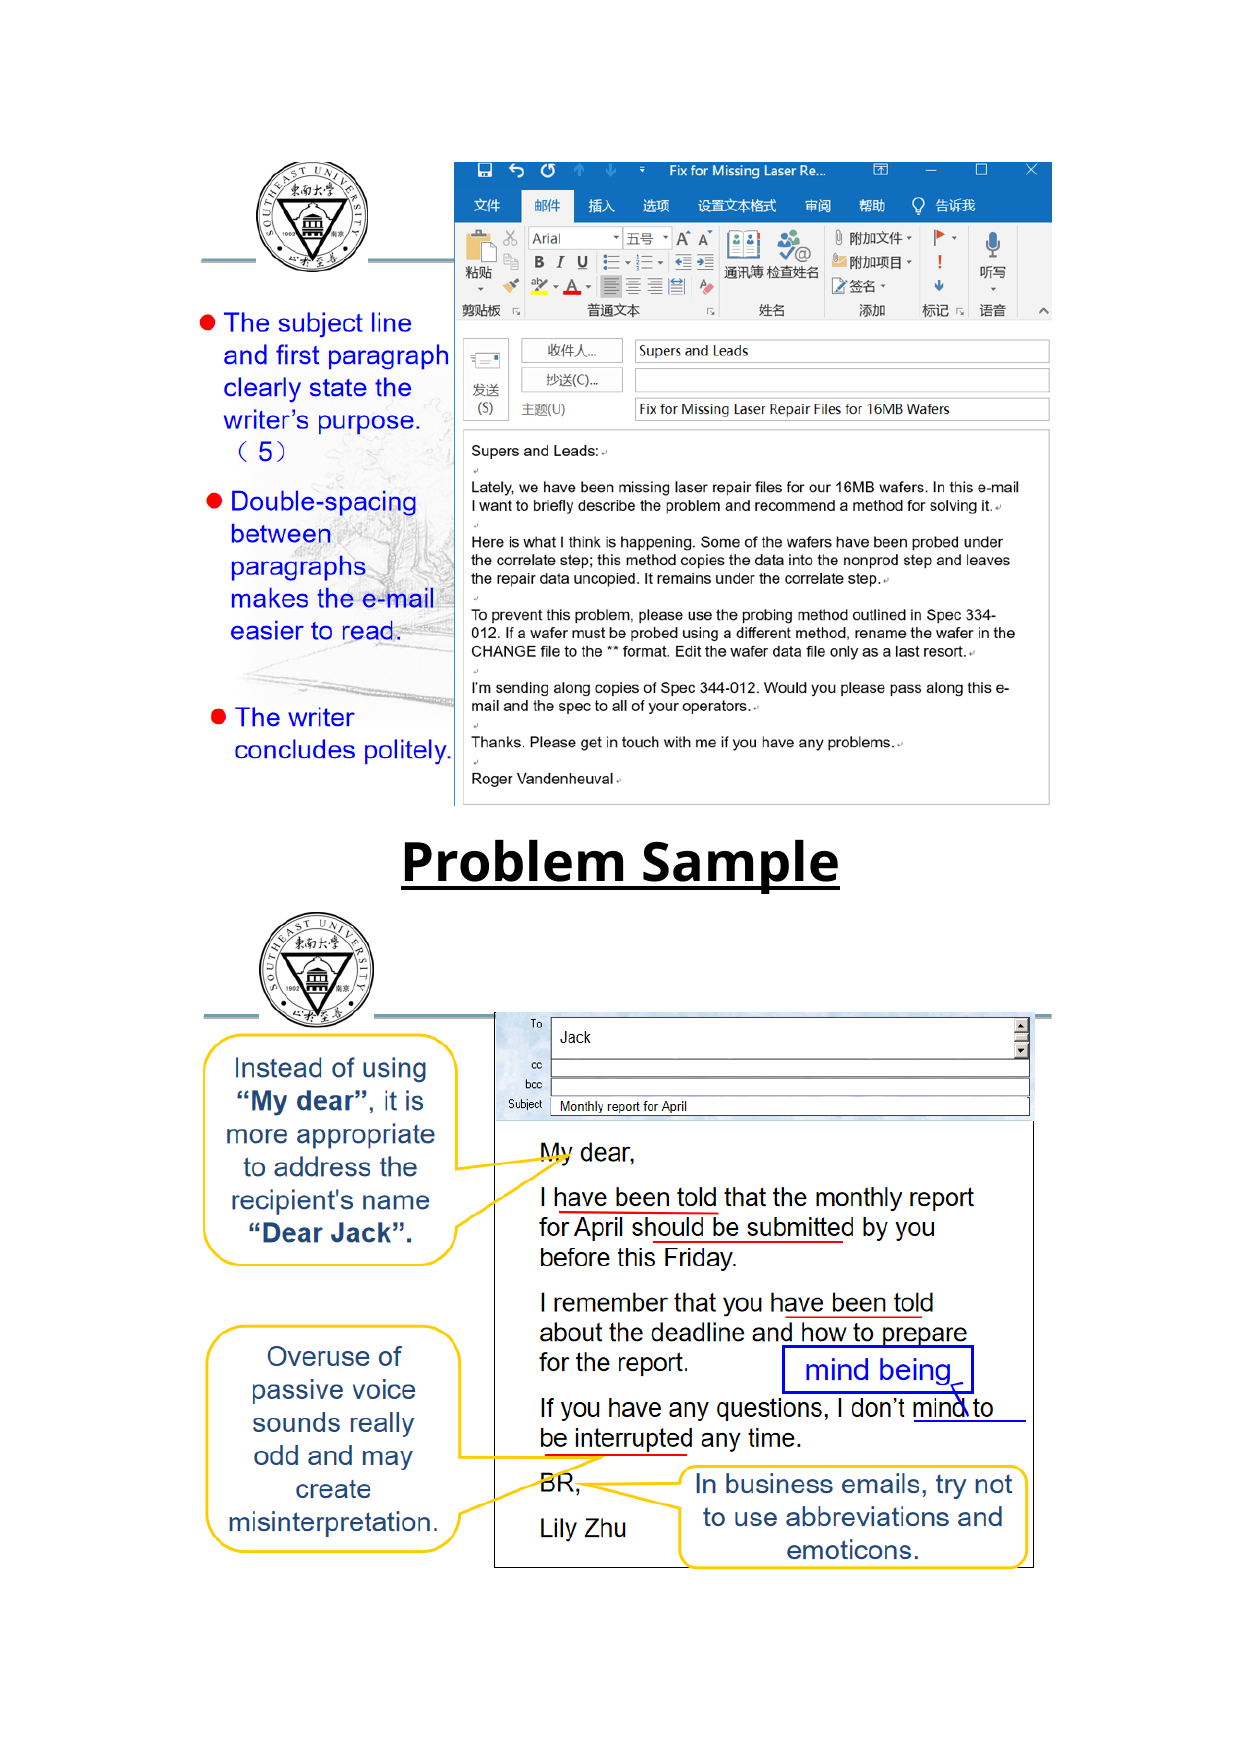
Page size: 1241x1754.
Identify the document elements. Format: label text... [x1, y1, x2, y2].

picture [187, 909, 1052, 1572]
picture [187, 162, 1052, 806]
text Problem Sample [187, 812, 1053, 909]
